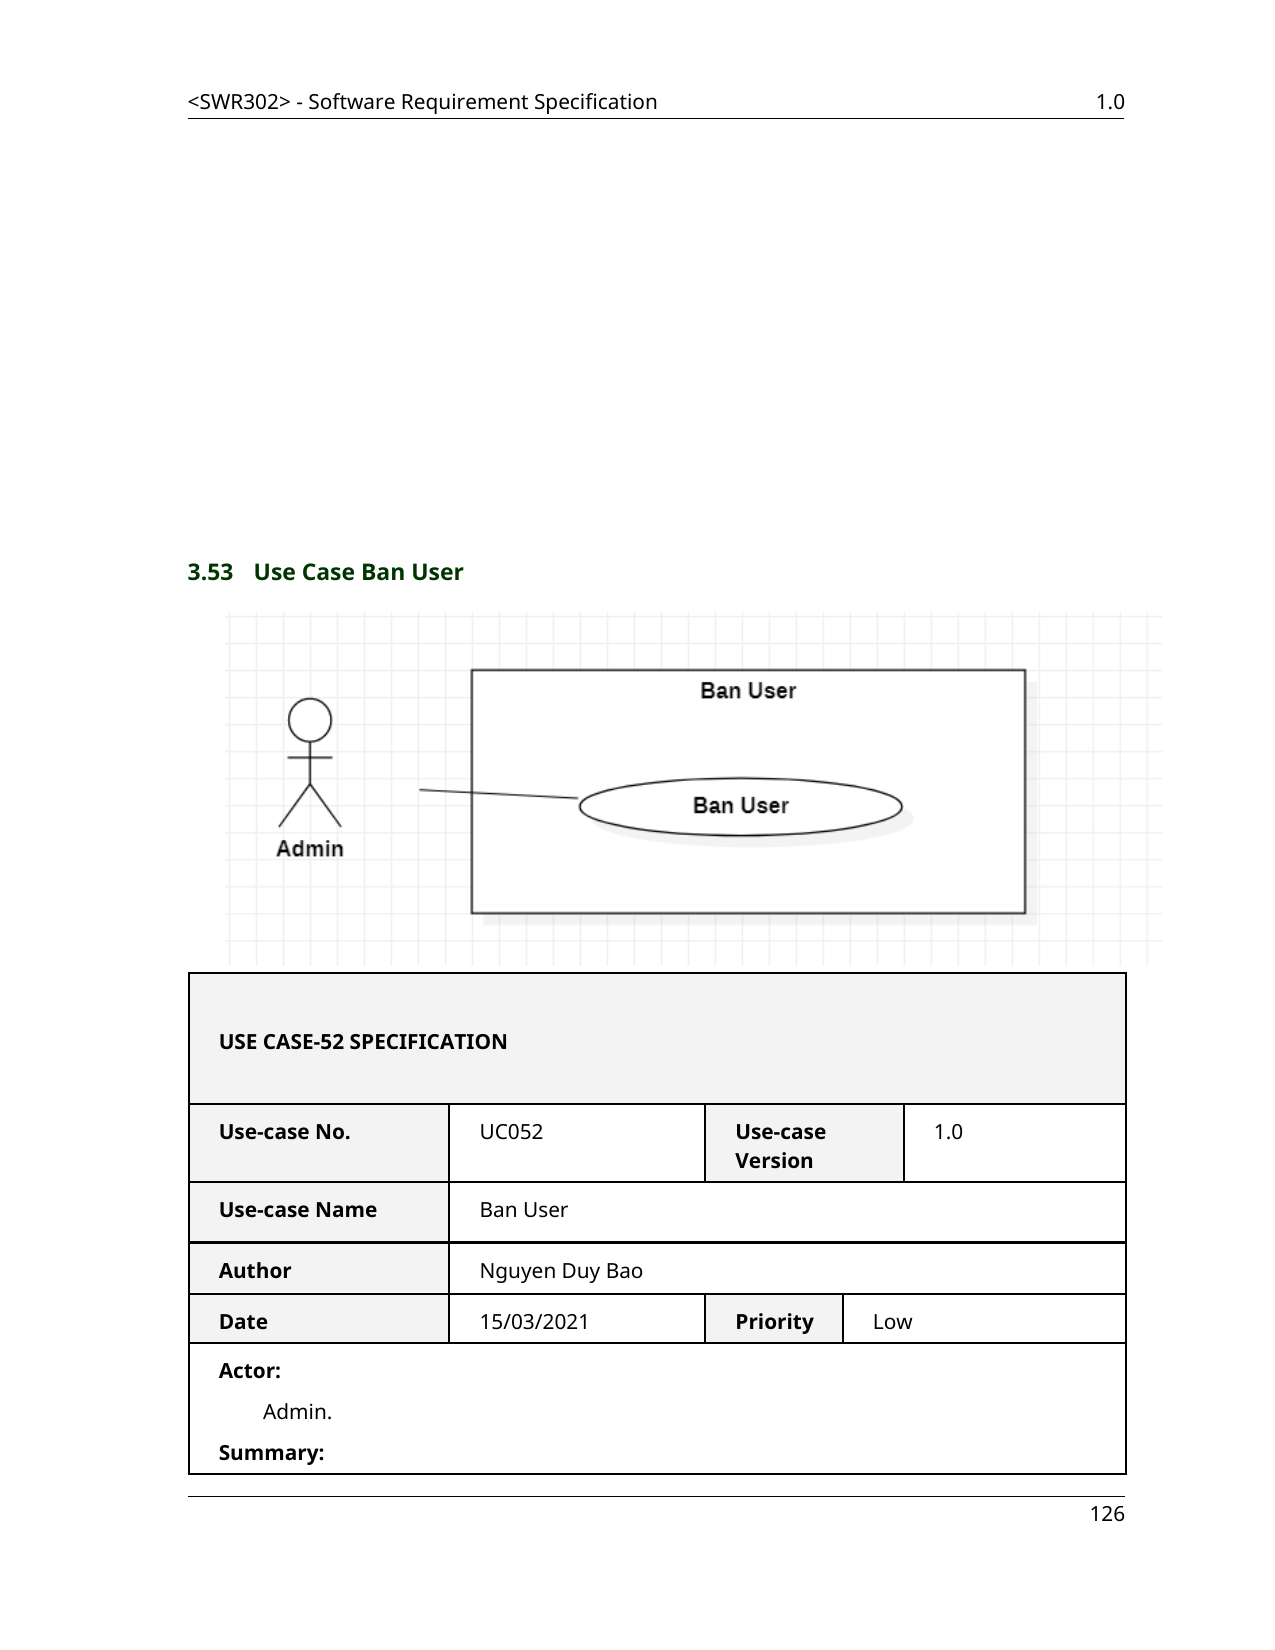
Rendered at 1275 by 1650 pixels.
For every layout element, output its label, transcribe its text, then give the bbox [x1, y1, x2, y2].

table_cell UC052 [450, 1105, 704, 1181]
subtitle Use Case Ban User [187, 556, 1125, 587]
table_header USE CASE-52 SPECIFICATION [190, 974, 1125, 1103]
table_cell Ban User [450, 1183, 1125, 1241]
table_cell Use-case Version [706, 1105, 903, 1181]
table_cell Priority [706, 1295, 842, 1342]
table_cell Date [190, 1295, 448, 1342]
table_cell Author [190, 1244, 448, 1292]
table_cell 1.0 [905, 1105, 1125, 1181]
table_cell 15/03/2021 [450, 1295, 704, 1342]
table_cell Low [844, 1295, 1125, 1342]
table_cell Nguyen Duy Bao [450, 1244, 1125, 1292]
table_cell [190, 1344, 1125, 1473]
table_cell Use-case Name [190, 1183, 448, 1241]
table_cell Use-case No. [190, 1105, 448, 1181]
